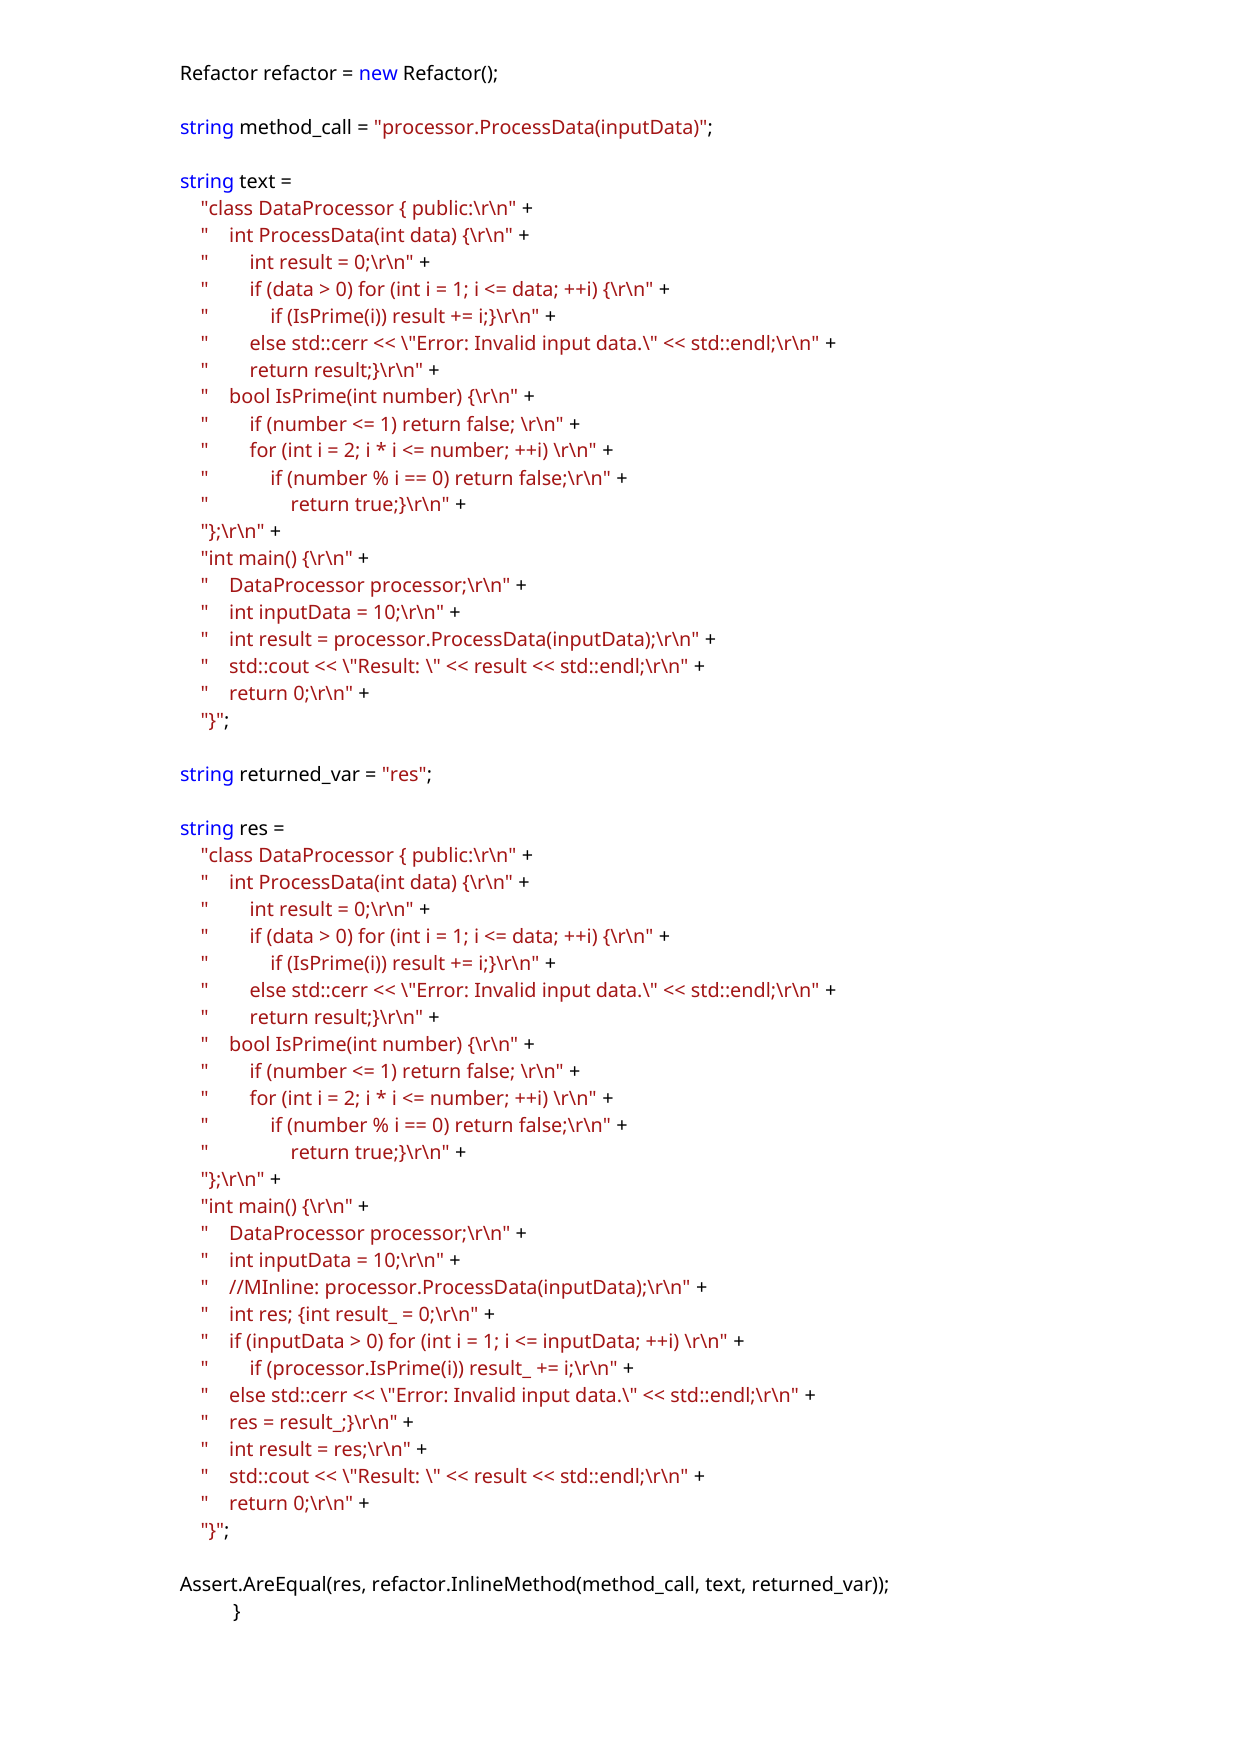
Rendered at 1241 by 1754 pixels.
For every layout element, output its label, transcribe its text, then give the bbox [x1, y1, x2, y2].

text "}"; [118, 707, 1181, 733]
text string res = [118, 814, 1181, 841]
text "};\r\n" + [118, 1165, 1181, 1192]
text " if (IsPrime(i)) result += i;}\r\n" + [118, 949, 1181, 976]
text " bool IsPrime(int number) {\r\n" + [118, 1030, 1181, 1057]
text " int result = res;\r\n" + [118, 1435, 1181, 1462]
text " if (number % i == 0) return false;\r\n" + [118, 464, 1181, 491]
text " if (IsPrime(i)) result += i;}\r\n" + [118, 302, 1181, 329]
text " for (int i = 2; i * i <= number; ++i) \r\n" + [118, 1084, 1181, 1111]
text " return true;}\r\n" + [118, 1138, 1181, 1165]
text " return result;}\r\n" + [118, 1003, 1181, 1030]
text " return true;}\r\n" + [118, 491, 1181, 518]
text string returned_var = "res"; [118, 761, 1181, 787]
text " return 0;\r\n" + [118, 1489, 1181, 1516]
text " if (inputData > 0) for (int i = 1; i <= inputData; ++i) \r\n" + [118, 1327, 1181, 1354]
text Refactor refactor = new Refactor(); [118, 59, 1181, 86]
text Assert.AreEqual(res, refactor.InlineMethod(method_call, text, returned_var)); [118, 1570, 1181, 1597]
text "class DataProcessor { public:\r\n" + [118, 841, 1181, 868]
text " for (int i = 2; i * i <= number; ++i) \r\n" + [118, 437, 1181, 464]
text " int inputData = 10;\r\n" + [118, 1246, 1181, 1273]
text " DataProcessor processor;\r\n" + [118, 572, 1181, 599]
text " int ProcessData(int data) {\r\n" + [118, 221, 1181, 248]
text } [192, 1597, 1181, 1624]
text " std::cout << \"Result: \" << result << std::endl;\r\n" + [118, 1462, 1181, 1489]
text "int main() {\r\n" + [118, 1192, 1181, 1219]
text " int result = processor.ProcessData(inputData);\r\n" + [118, 626, 1181, 653]
text " else std::cerr << \"Error: Invalid input data.\" << std::endl;\r\n" + [118, 976, 1181, 1003]
text " int ProcessData(int data) {\r\n" + [118, 868, 1181, 895]
text "class DataProcessor { public:\r\n" + [118, 194, 1181, 221]
text " int inputData = 10;\r\n" + [118, 599, 1181, 626]
text " if (data > 0) for (int i = 1; i <= data; ++i) {\r\n" + [118, 922, 1181, 949]
text " int res; {int result_ = 0;\r\n" + [118, 1300, 1181, 1327]
text string text = [118, 167, 1181, 194]
text " std::cout << \"Result: \" << result << std::endl;\r\n" + [118, 653, 1181, 679]
text " if (data > 0) for (int i = 1; i <= data; ++i) {\r\n" + [118, 275, 1181, 302]
text string method_call = "processor.ProcessData(inputData)"; [118, 113, 1181, 140]
text " DataProcessor processor;\r\n" + [118, 1219, 1181, 1246]
text " bool IsPrime(int number) {\r\n" + [118, 383, 1181, 410]
text " if (number <= 1) return false; \r\n" + [118, 410, 1181, 437]
text " if (processor.IsPrime(i)) result_ += i;\r\n" + [118, 1354, 1181, 1381]
text " if (number <= 1) return false; \r\n" + [118, 1057, 1181, 1084]
text " int result = 0;\r\n" + [118, 248, 1181, 275]
text " res = result_;}\r\n" + [118, 1408, 1181, 1435]
text "int main() {\r\n" + [118, 545, 1181, 572]
text " int result = 0;\r\n" + [118, 895, 1181, 922]
text " //MInline: processor.ProcessData(inputData);\r\n" + [118, 1273, 1181, 1300]
text "}"; [118, 1516, 1181, 1543]
text " return 0;\r\n" + [118, 679, 1181, 707]
text " return result;}\r\n" + [118, 356, 1181, 383]
text "};\r\n" + [118, 518, 1181, 545]
text " else std::cerr << \"Error: Invalid input data.\" << std::endl;\r\n" + [118, 329, 1181, 356]
text " if (number % i == 0) return false;\r\n" + [118, 1111, 1181, 1138]
text " else std::cerr << \"Error: Invalid input data.\" << std::endl;\r\n" + [118, 1381, 1181, 1408]
